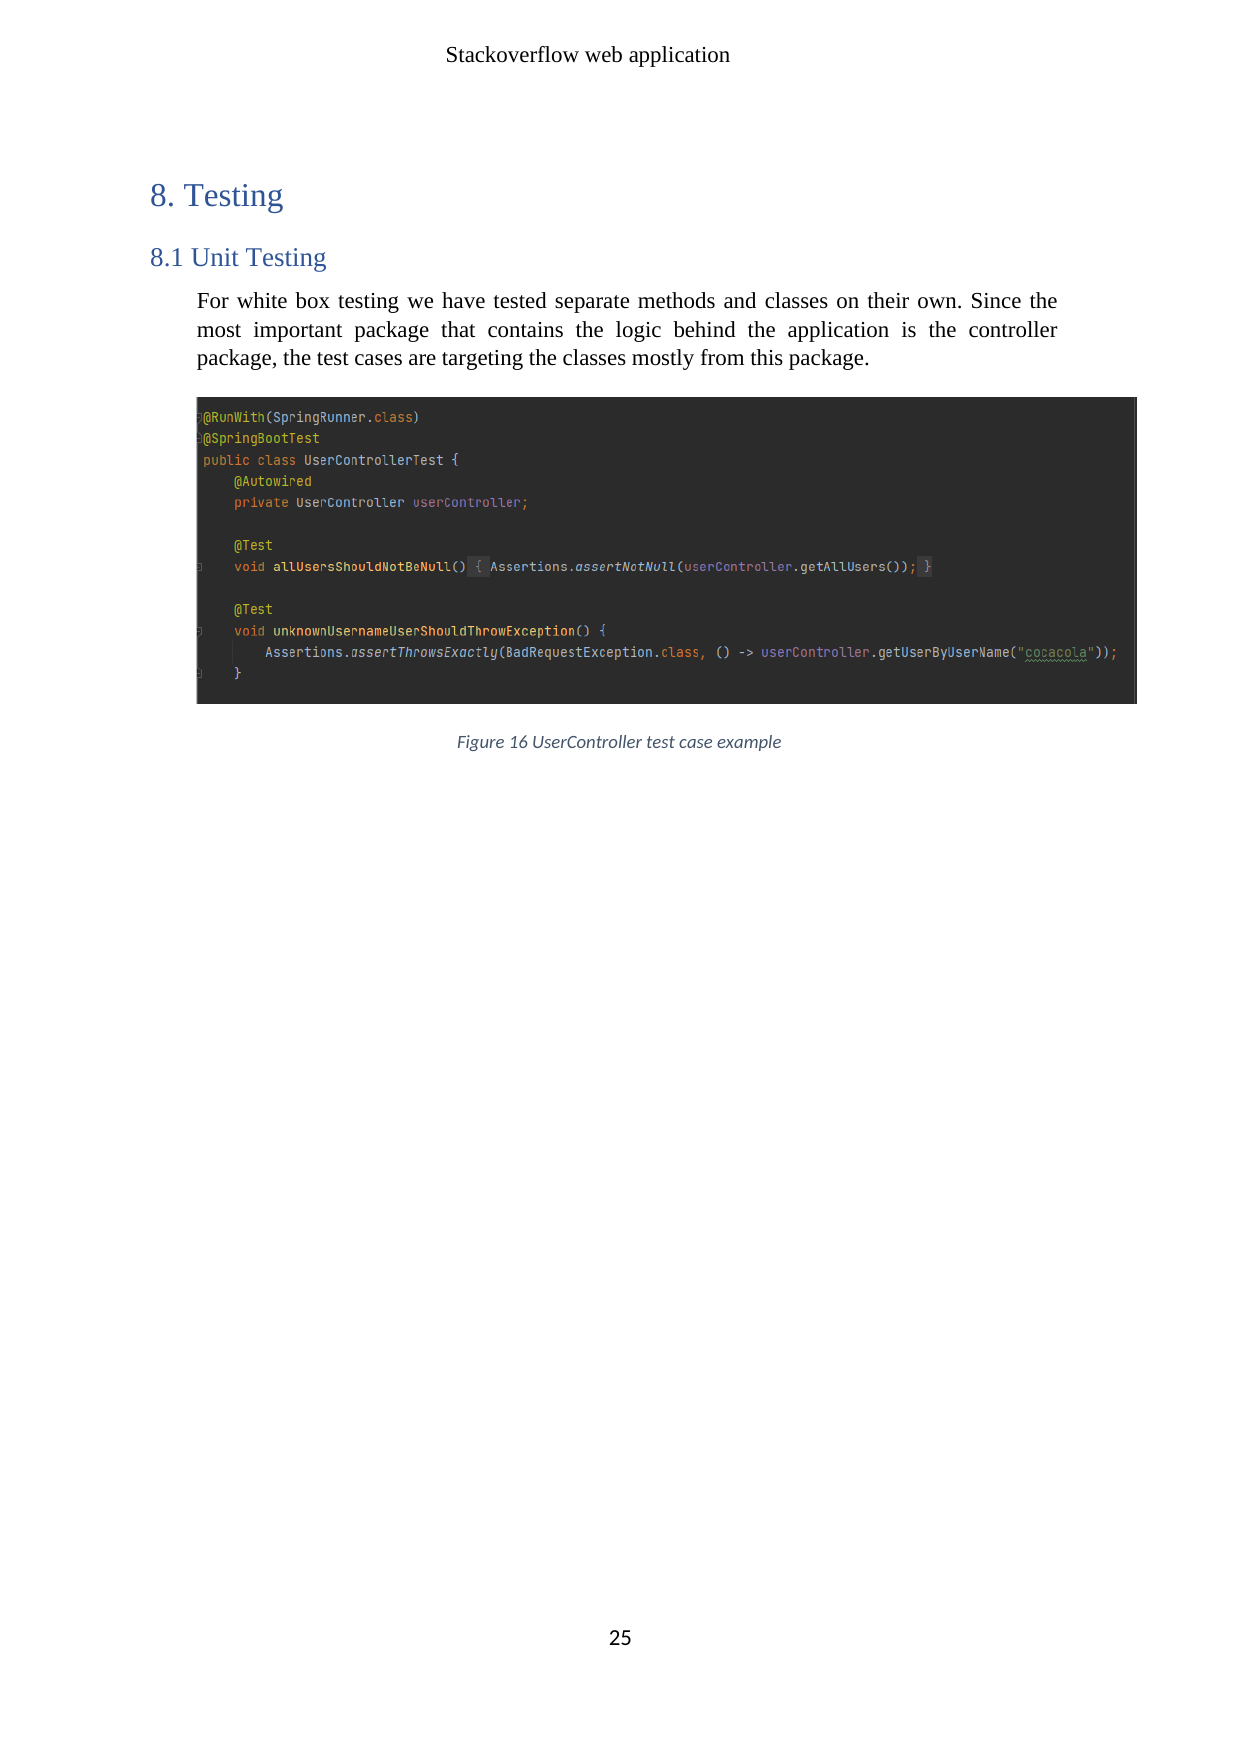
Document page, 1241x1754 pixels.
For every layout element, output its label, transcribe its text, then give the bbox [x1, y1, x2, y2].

title 8. Testing [150, 175, 1090, 213]
picture [196, 397, 1137, 704]
text For white box testing we have tested separate methods and classes on their own. Since the most important package that contains the logic behind the application is the controller package, the test cases are targeting the classes mostly from this package. [197, 287, 1059, 371]
title 8.1 Unit Testing [150, 241, 1090, 272]
